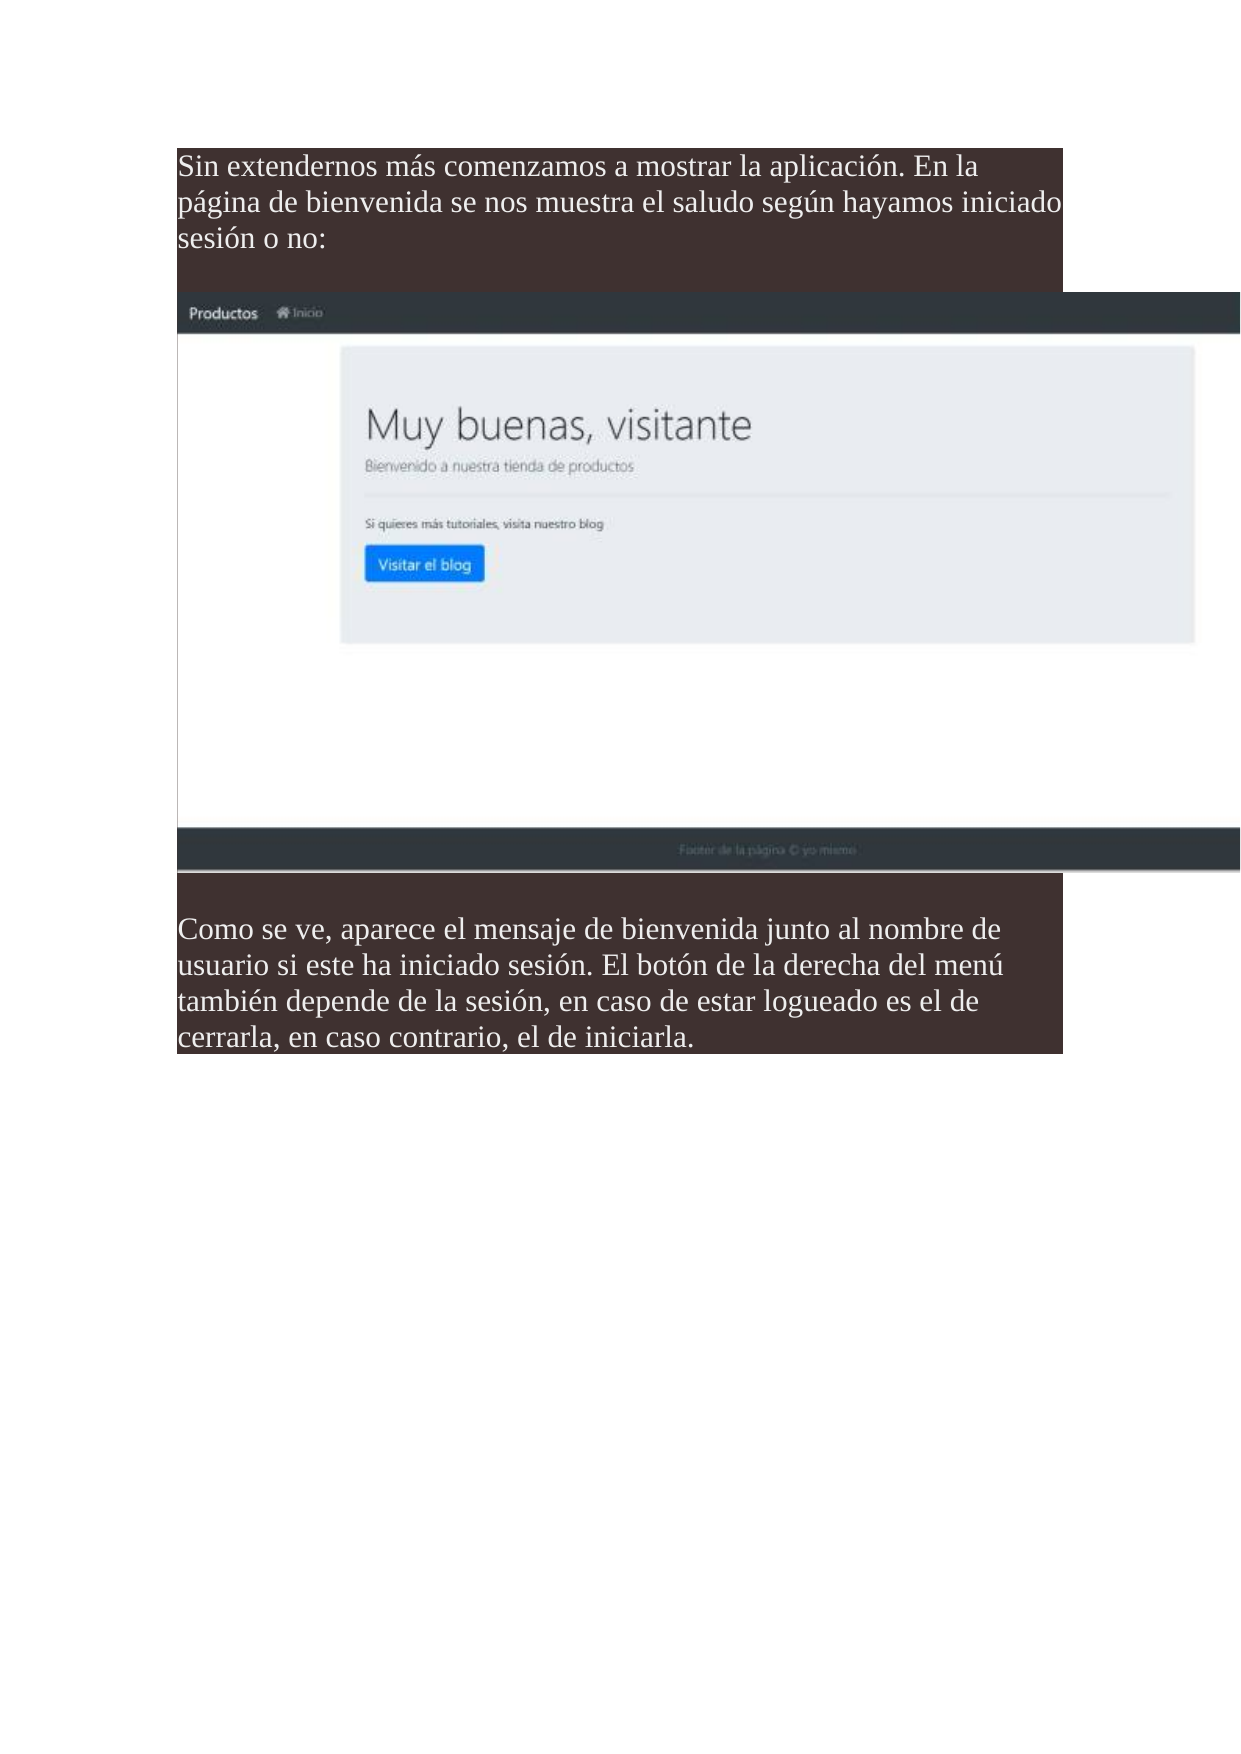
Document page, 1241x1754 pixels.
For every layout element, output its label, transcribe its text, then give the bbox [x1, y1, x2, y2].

text Sin extendernos más comenzamos a mostrar la aplicación. En la página de bienvenida se nos muestra el saludo según hayamos iniciado sesión o no: [177, 148, 1063, 255]
picture [177, 292, 1241, 873]
text Como se ve, aparece el mensaje de bienvenida junto al nombre de usuario si este ha iniciado sesión. El botón de la derecha del menú también depende de la sesión, en caso de estar logueado es el de cerrarla, en caso contrario, el de iniciarla. [177, 910, 1063, 1054]
